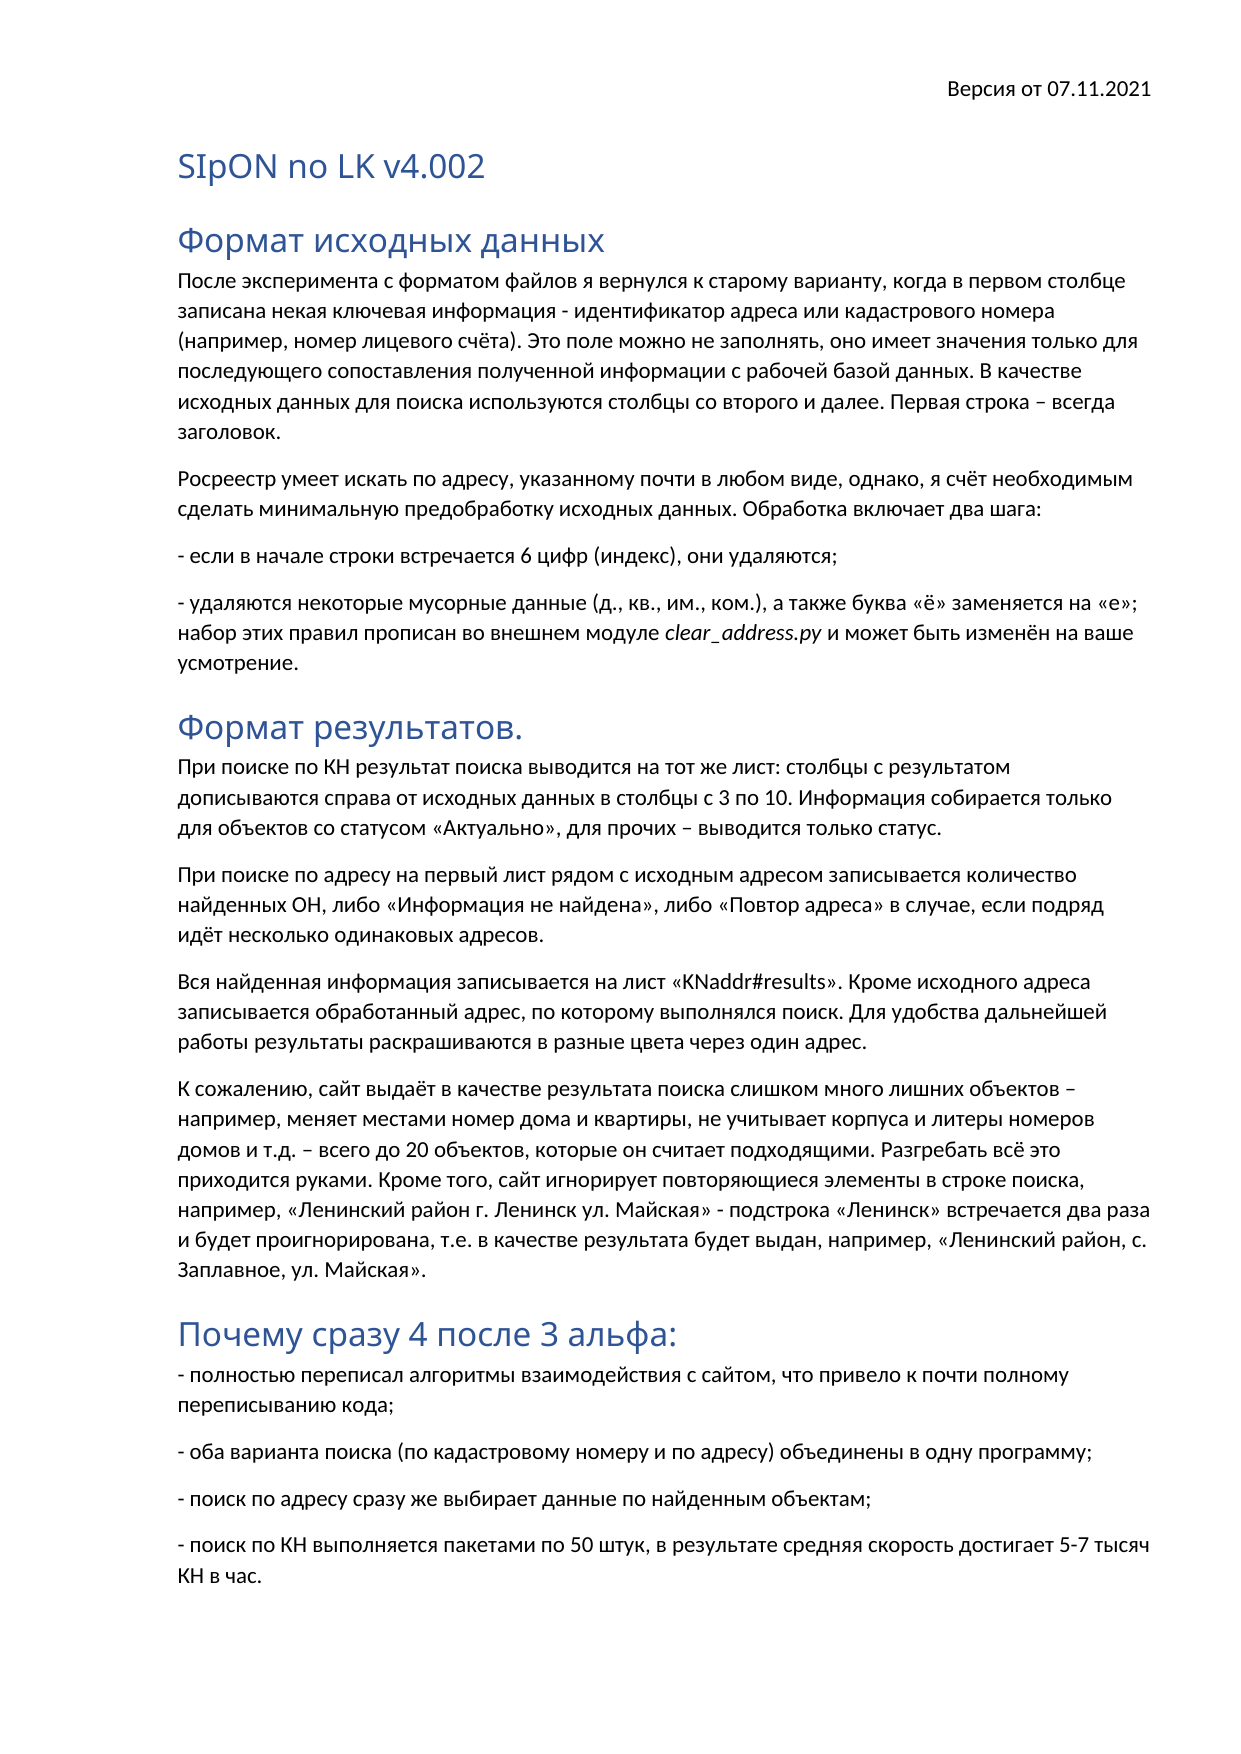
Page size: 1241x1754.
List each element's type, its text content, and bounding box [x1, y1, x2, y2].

subtitle Формат исходных данных [177, 217, 1152, 262]
text Вся найденная информация записывается на лист «KNaddr#results». Кроме исходного адреса записывается обработанный адрес, по которому выполнялся поиск. Для удобства дальнейшей работы результаты раскрашиваются в разные цвета через один адрес. [177, 967, 1152, 1056]
text К сожалению, сайт выдаёт в качестве результата поиска слишком много лишних объектов – например, меняет местами номер дома и квартиры, не учитывает корпуса и литеры номеров домов и т.д. – всего до 20 объектов, которые он считает подходящими. Разгребать всё это приходится руками. Кроме того, сайт игнорирует повторяющиеся элементы в строке поиска, например, «Ленинский район г. Ленинск ул. Майская» - подстрока «Ленинск» встречается два раза и будет проигнорирована, т.е. в качестве результата будет выдан, например, «Ленинский район, с. Заплавное, ул. Майская». [177, 1074, 1152, 1284]
text Росреестр умеет искать по адресу, указанному почти в любом виде, однако, я счёт необходимым сделать минимальную предобработку исходных данных. Обработка включает два шага: [177, 464, 1152, 522]
subtitle Формат результатов. [177, 703, 1152, 749]
text - поиск по адресу сразу же выбирает данные по найденным объектам; [177, 1484, 1152, 1512]
text При поиске по КН результат поиска выводится на тот же лист: столбцы с результатом дописываются справа от исходных данных в столбцы с 3 по 10. Информация собирается только для объектов со статусом «Актуально», для прочих – выводится только статус. [177, 752, 1152, 841]
text - удаляются некоторые мусорные данные (д., кв., им., ком.), а также буква «ё» заменяется на «е»; набор этих правил прописан во внешнем модуле clear_address.py и может быть изменён на ваше усмотрение. [177, 588, 1152, 676]
text - полностью переписал алгоритмы взаимодействия с сайтом, что привело к почти полному переписыванию кода; [177, 1360, 1152, 1418]
text После эксперимента с форматом файлов я вернулся к старому варианту, когда в первом столбце записана некая ключевая информация - идентификатор адреса или кадастрового номера (например, номер лицевого счёта). Это поле можно не заполнять, оно имеет значения только для последующего сопоставления полученной информации с рабочей базой данных. В качестве исходных данных для поиска используются столбцы со второго и далее. Первая строка – всегда заголовок. [177, 266, 1152, 445]
text - если в начале строки встречается 6 цифр (индекс), они удаляются; [177, 541, 1152, 569]
text При поиске по адресу на первый лист рядом с исходным адресом записывается количество найденных ОН, либо «Информация не найдена», либо «Повтор адреса» в случае, если подряд идёт несколько одинаковых адресов. [177, 860, 1152, 948]
text - оба варианта поиска (по кадастровому номеру и по адресу) объединены в одну программу; [177, 1437, 1152, 1465]
subtitle Почему сразу 4 после 3 альфа: [177, 1311, 1152, 1356]
text - поиск по КН выполняется пакетами по 50 штук, в результате средняя скорость достигает 5-7 тысяч КН в час. [177, 1531, 1152, 1589]
subtitle SIpON no LK v4.002 [177, 143, 1152, 188]
